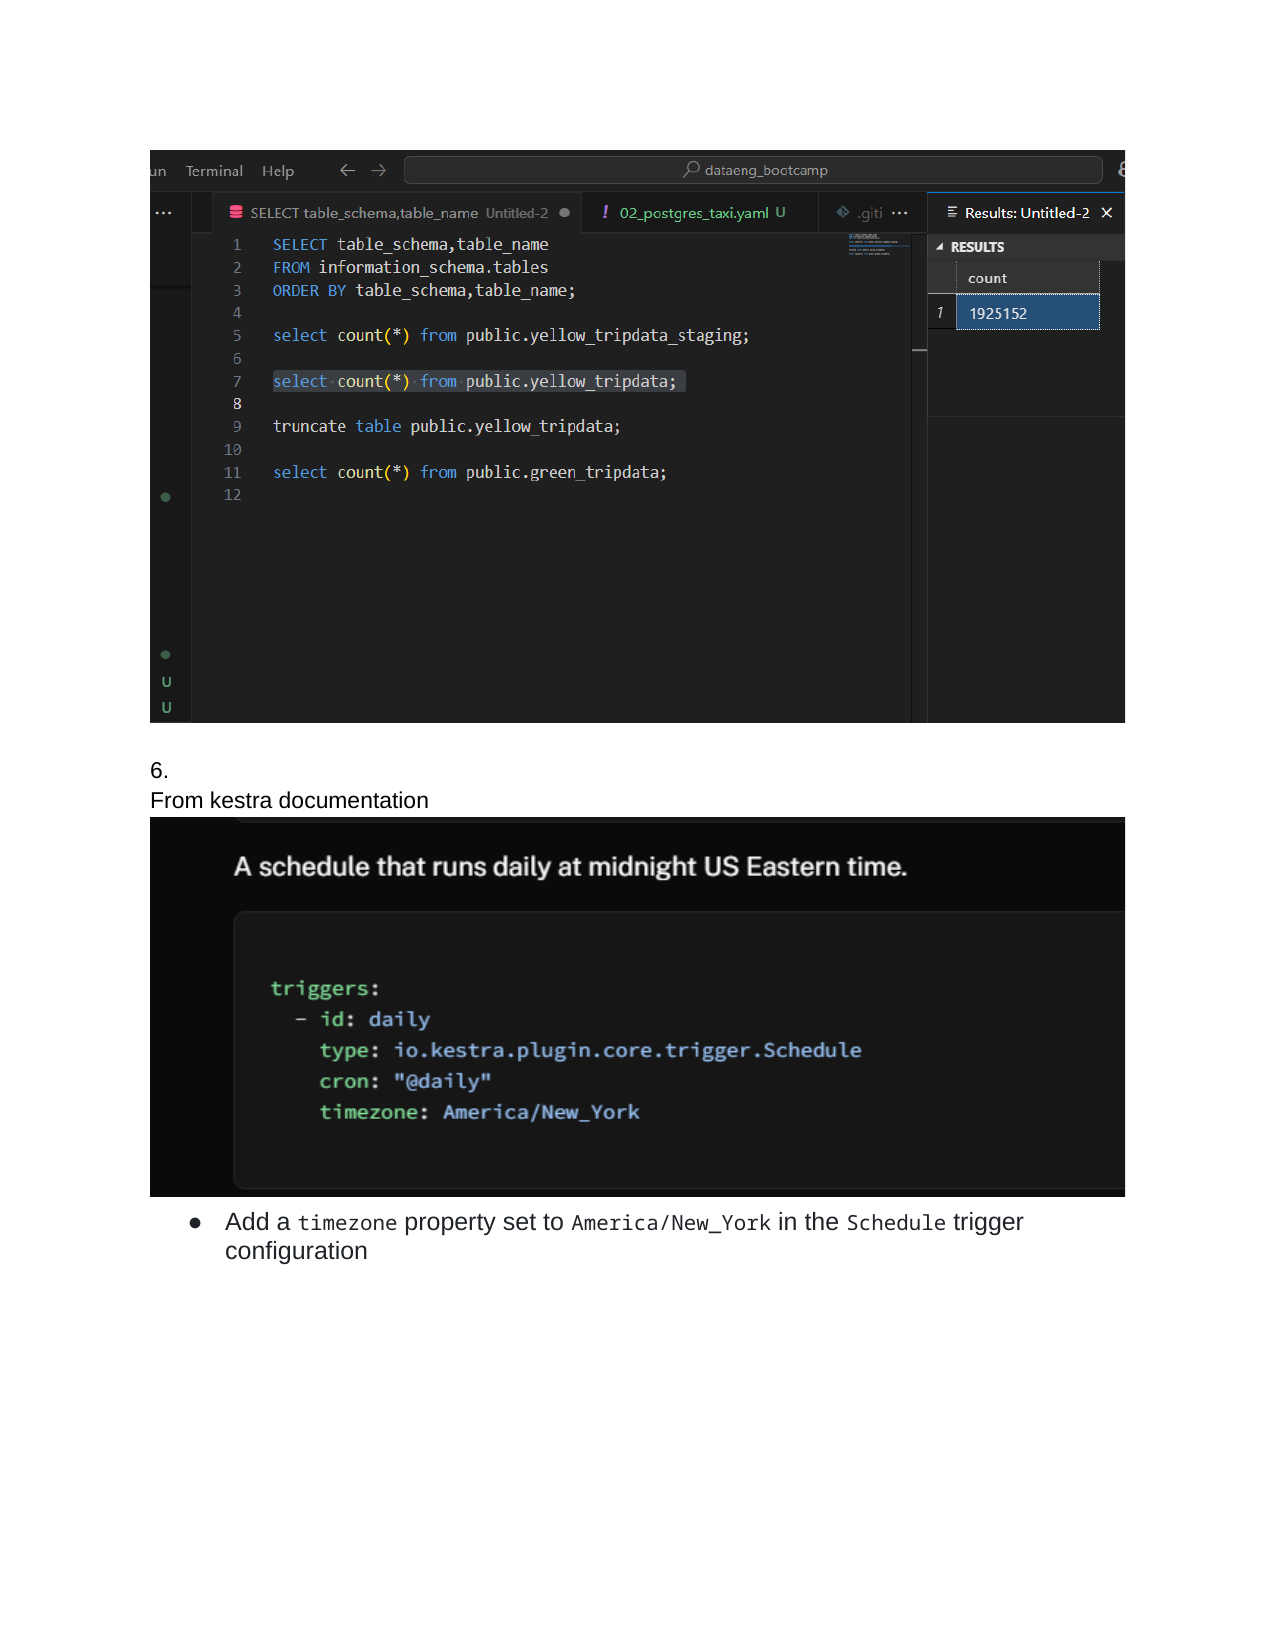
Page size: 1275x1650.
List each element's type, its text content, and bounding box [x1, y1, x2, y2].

text 6. [150, 757, 1125, 783]
list Add a timezone property set to America/New_York in the Schedule trigger configuration [187, 1207, 1125, 1265]
text From kestra documentation [150, 787, 1125, 813]
picture [150, 150, 1125, 723]
picture [150, 817, 1125, 1197]
